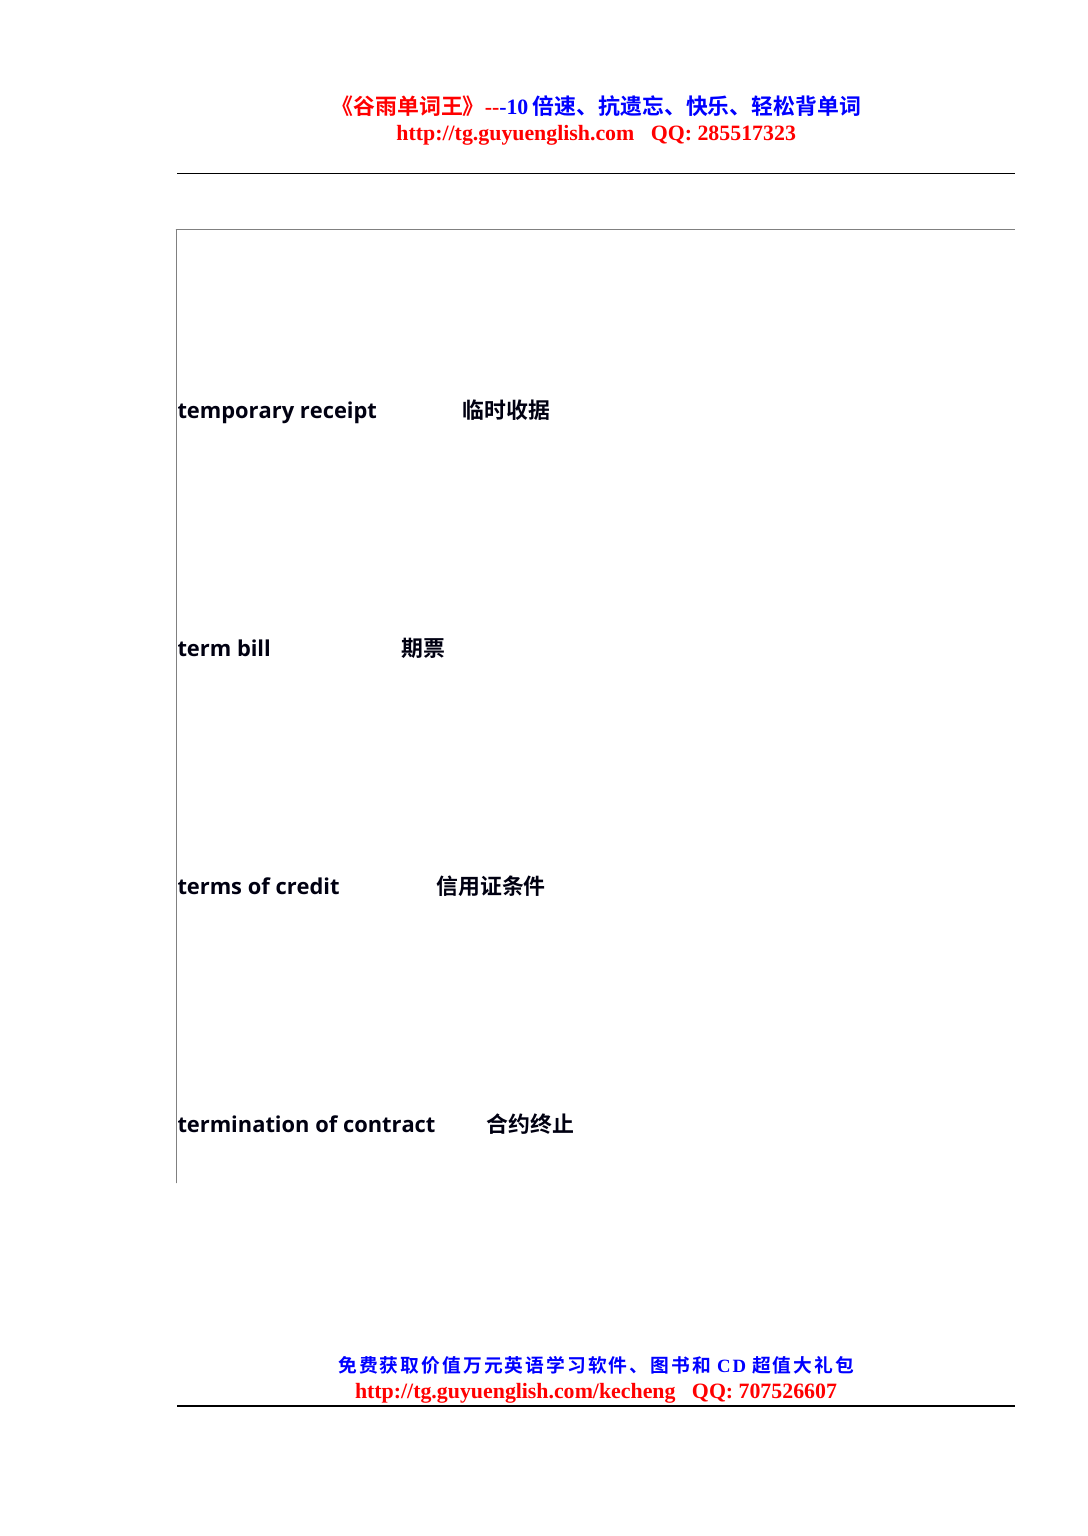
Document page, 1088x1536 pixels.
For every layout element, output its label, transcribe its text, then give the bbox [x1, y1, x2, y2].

text terms of credit 信用证条件 [177, 825, 1015, 944]
text term bill 期票 [177, 587, 1015, 706]
text temporary receipt 临时收据 [177, 349, 1015, 468]
text termination of contract 合约终止 [177, 1061, 1015, 1182]
